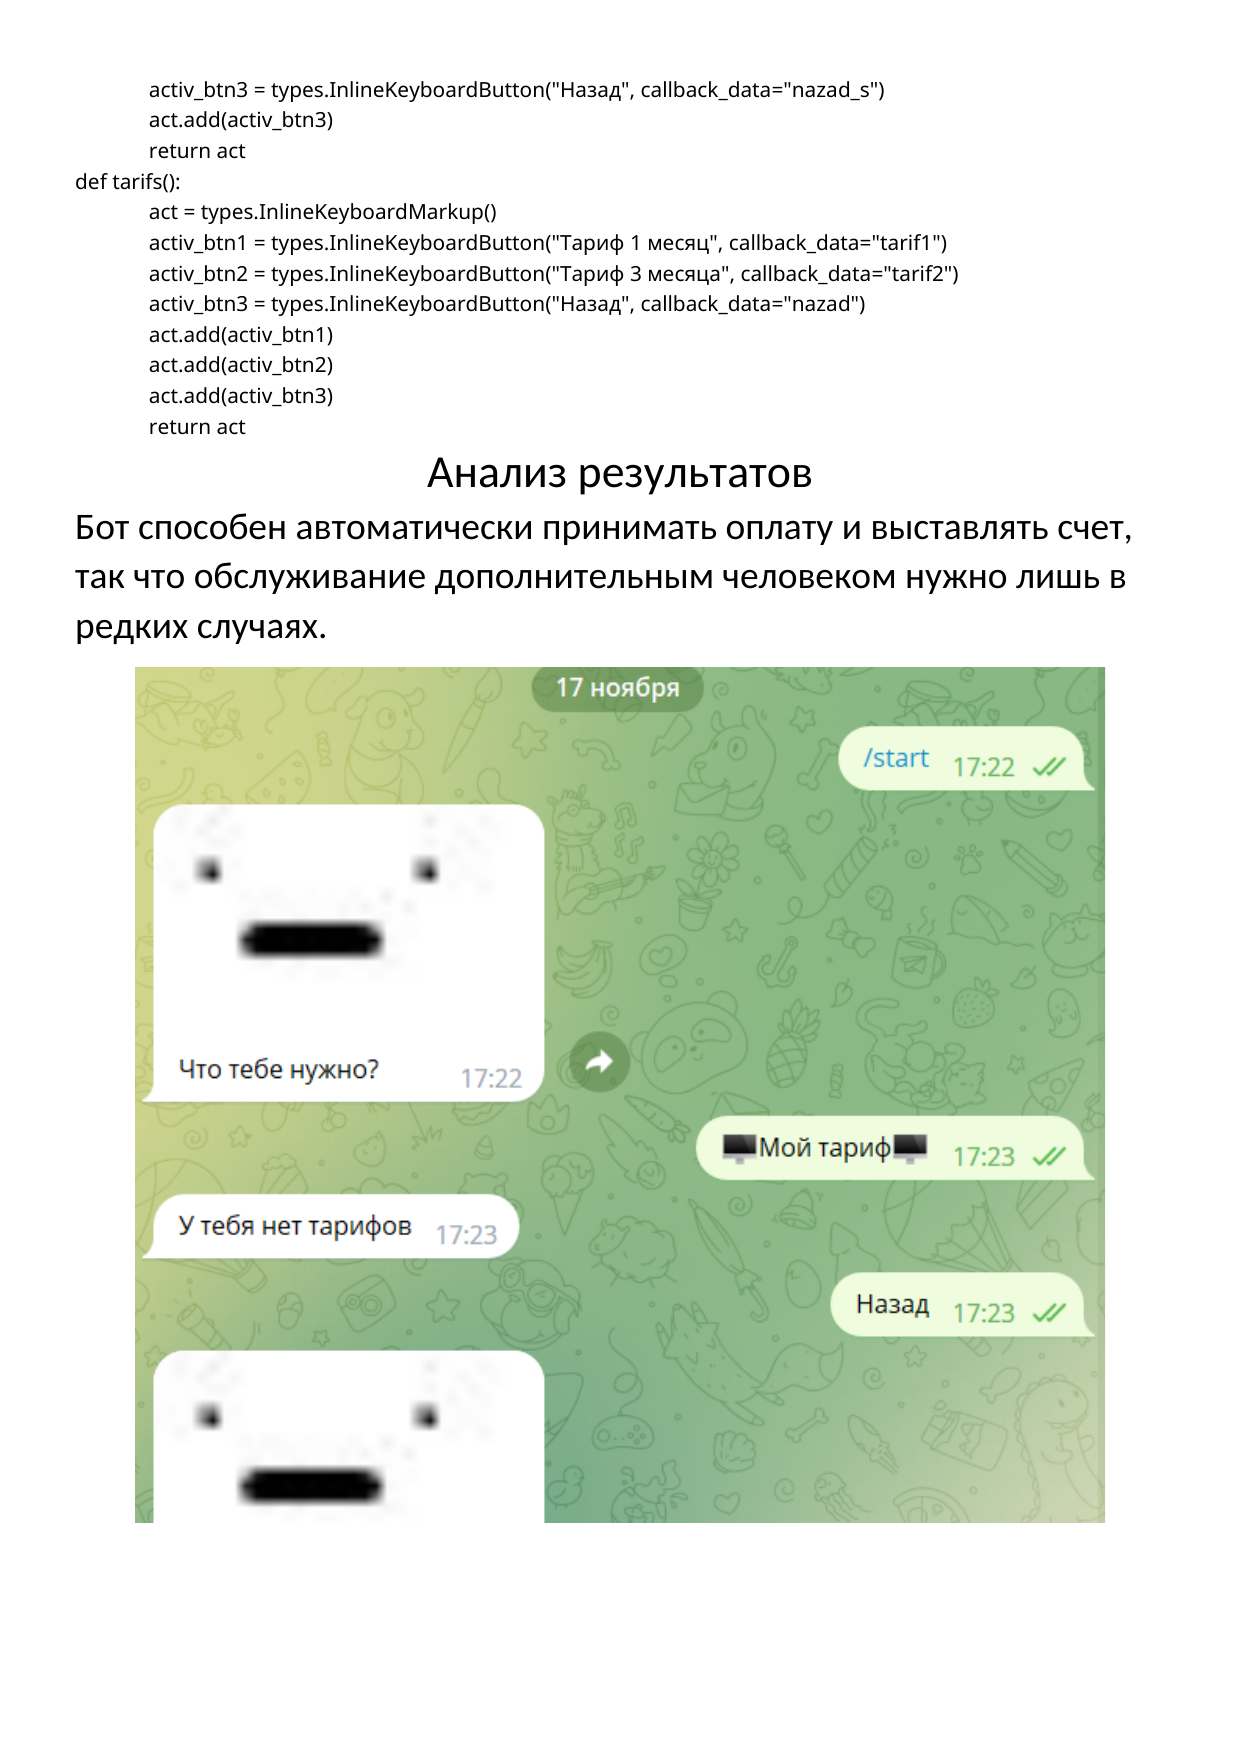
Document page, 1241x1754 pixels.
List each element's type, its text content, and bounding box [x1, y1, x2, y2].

text act.add(activ_btn3) [75, 381, 1165, 410]
text act = types.InlineKeyboardMarkup() [75, 197, 1165, 226]
text def tarifs(): [75, 167, 1165, 195]
text return act [75, 136, 1165, 165]
text activ_btn1 = types.InlineKeyboardButton("Тариф 1 месяц", callback_data="tarif1") [75, 228, 1165, 257]
text activ_btn3 = types.InlineKeyboardButton("Назад", callback_data="nazad_s") [75, 75, 1165, 103]
picture [135, 667, 1106, 1523]
text act.add(activ_btn1) [75, 320, 1165, 348]
text Бот способен автоматически принимать оплату и выставлять счет, так что обслуживание дополнительным человеком нужно лишь в редких случаях. [75, 503, 1165, 648]
text activ_btn2 = types.InlineKeyboardButton("Тариф 3 месяца", callback_data="tarif2") [75, 259, 1165, 287]
text Анализ результатов [75, 442, 1165, 498]
text activ_btn3 = types.InlineKeyboardButton("Назад", callback_data="nazad") [75, 289, 1165, 318]
text return act [75, 412, 1165, 440]
text act.add(activ_btn3) [75, 106, 1165, 134]
text act.add(activ_btn2) [75, 351, 1165, 379]
